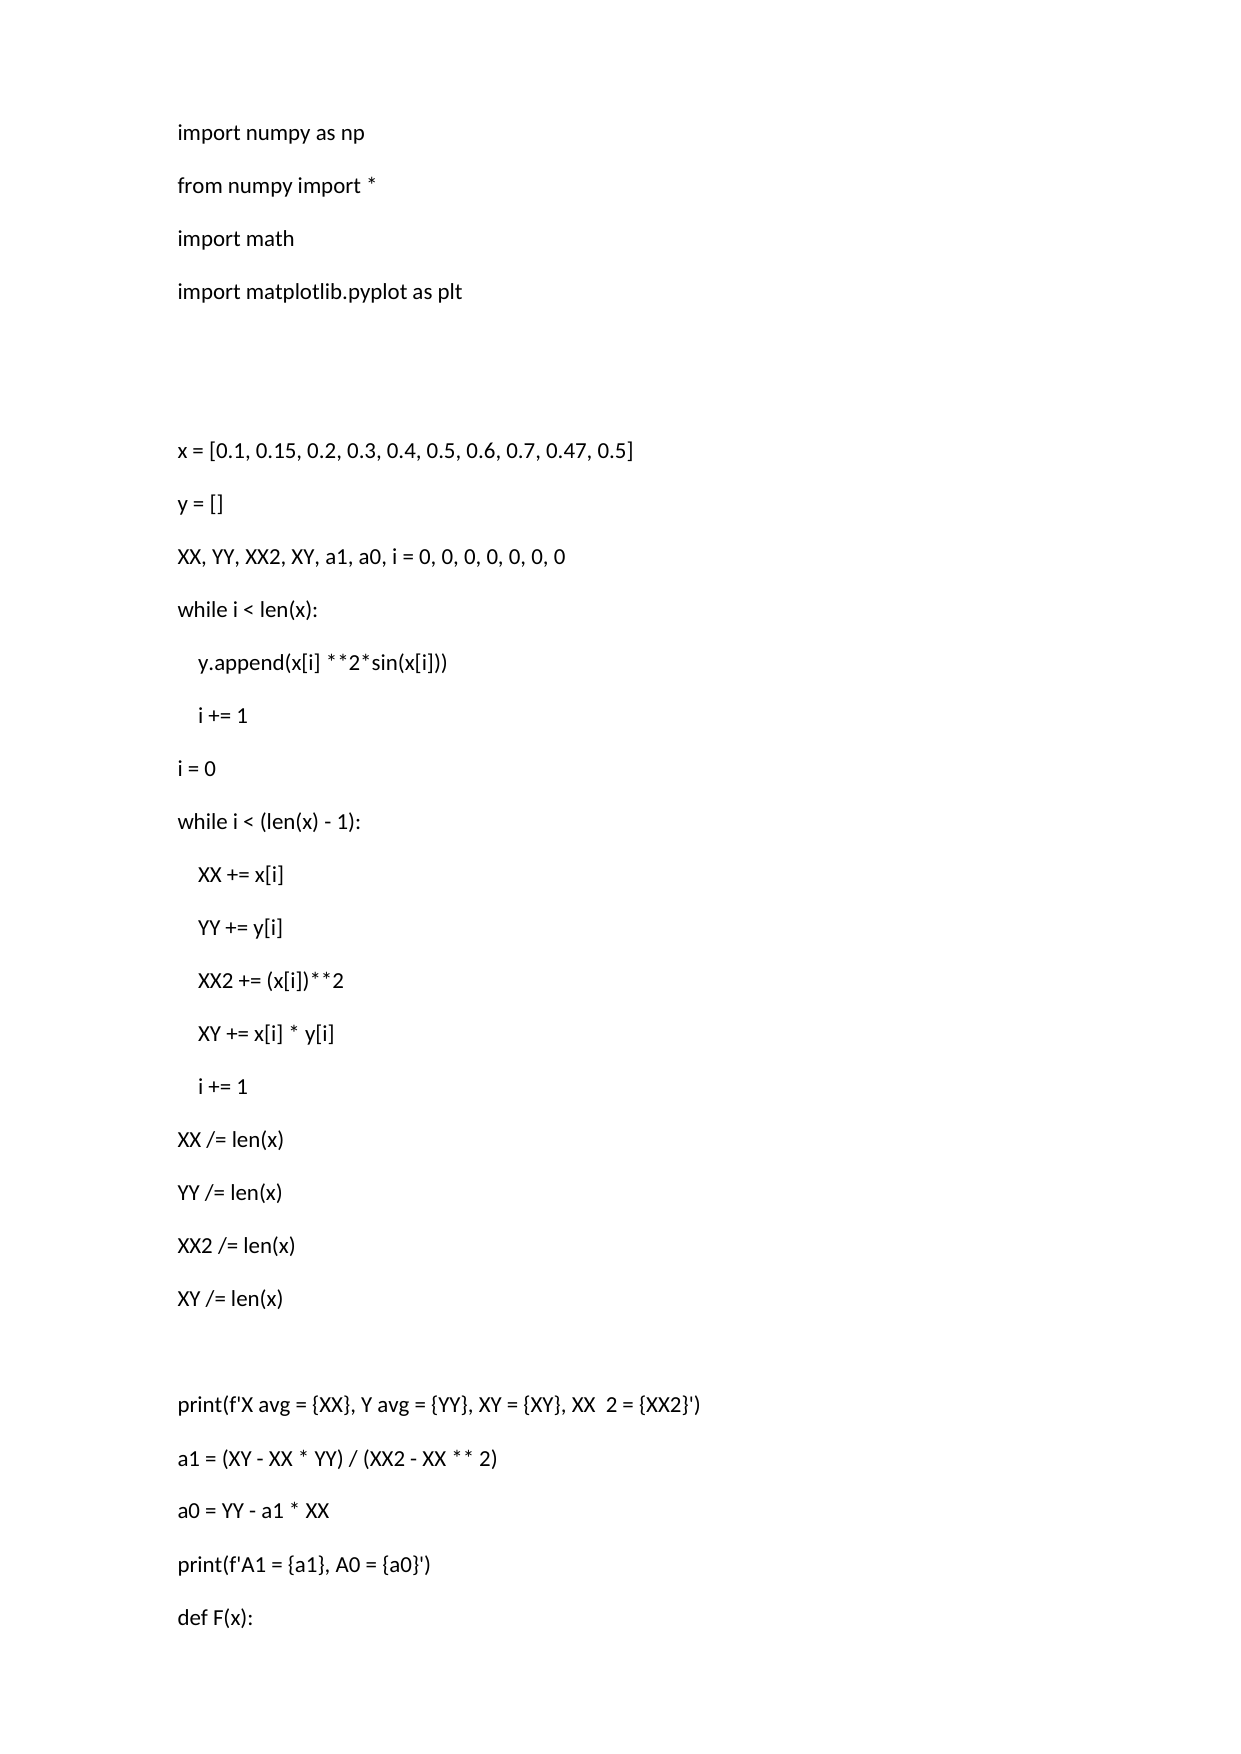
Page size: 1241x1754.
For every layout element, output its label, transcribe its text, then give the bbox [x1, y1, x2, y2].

text x = [0.1, 0.15, 0.2, 0.3, 0.4, 0.5, 0.6, 0.7, 0.47, 0.5] [177, 436, 1152, 464]
text a0 = YY - a1 * XX [177, 1497, 1152, 1525]
text i = 0 [177, 754, 1152, 782]
text YY += y[i] [177, 913, 1152, 941]
text while i < (len(x) - 1): [177, 807, 1152, 835]
text from numpy import * [177, 171, 1152, 199]
text y.append(x[i] **2*sin(x[i])) [177, 648, 1152, 676]
text def F(x): [177, 1603, 1152, 1631]
text XY += x[i] * y[i] [177, 1019, 1152, 1047]
text YY /= len(x) [177, 1178, 1152, 1207]
text import matplotlib.pyplot as plt [177, 277, 1152, 305]
text print(f'X avg = {XX}, Y avg = {YY}, XY = {XY}, XX 2 = {XX2}') [177, 1391, 1152, 1419]
text i += 1 [177, 701, 1152, 729]
text XX /= len(x) [177, 1126, 1152, 1153]
text XY /= len(x) [177, 1284, 1152, 1313]
text a1 = (XY - XX * YY) / (XX2 - XX ** 2) [177, 1444, 1152, 1472]
text while i < len(x): [177, 595, 1152, 623]
text import numpy as np [177, 118, 1152, 146]
text XX += x[i] [177, 860, 1152, 888]
text print(f'A1 = {a1}, A0 = {a0}') [177, 1550, 1152, 1578]
text i += 1 [177, 1072, 1152, 1101]
text import math [177, 224, 1152, 252]
text XX2 /= len(x) [177, 1232, 1152, 1259]
text XX2 += (x[i])**2 [177, 966, 1152, 994]
text XX, YY, XX2, XY, a1, a0, i = 0, 0, 0, 0, 0, 0, 0 [177, 542, 1152, 570]
text y = [] [177, 489, 1152, 517]
